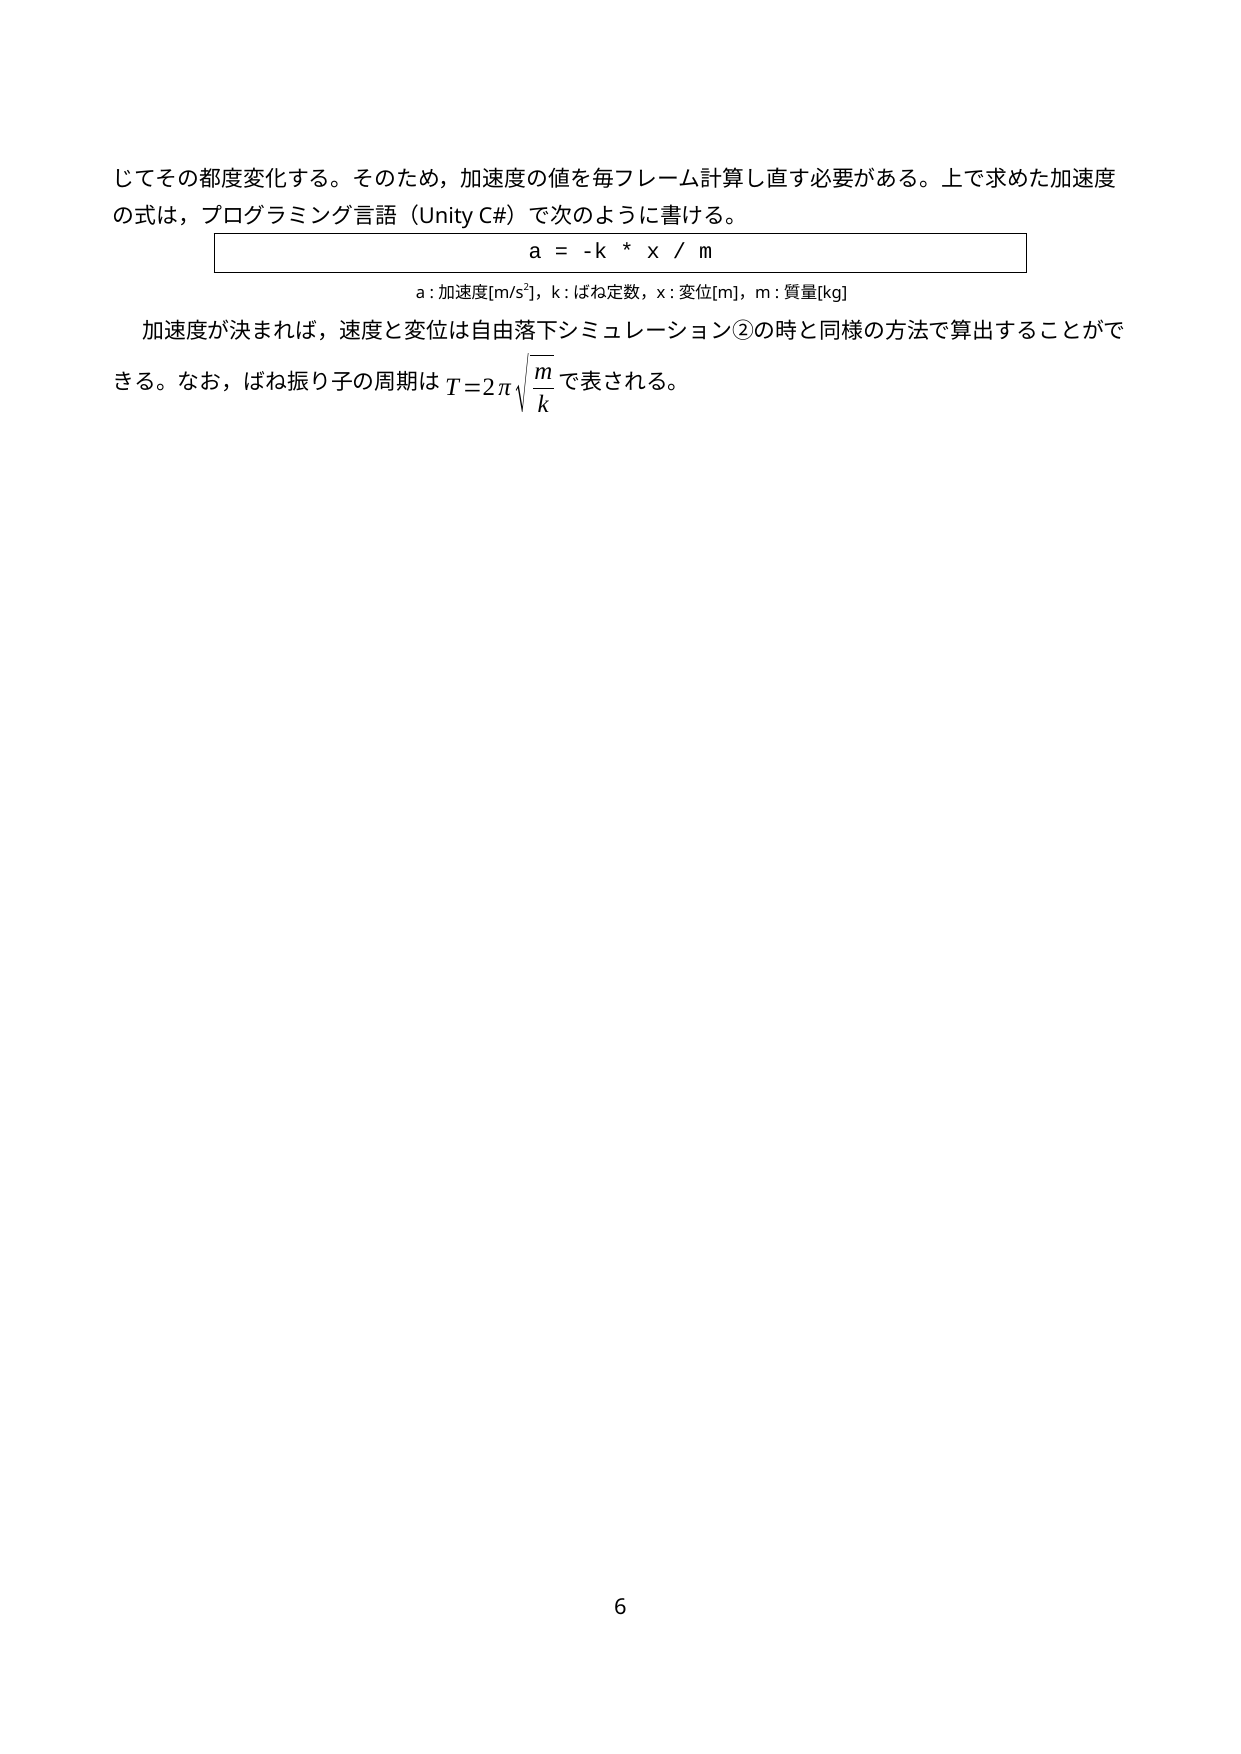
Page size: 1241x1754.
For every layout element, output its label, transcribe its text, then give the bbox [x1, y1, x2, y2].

text a : 加速度[m/s2]，k : ばね定数，x : 変位[m]，m : 質量[kg] [112, 273, 1128, 310]
text 加速度が決まれば，速度と変位は自由落下シミュレーション②の時と同様の方法で算出することができる。なお，ばね振り子の周期は で表される。 [112, 310, 1128, 423]
table_header a = -k * x / m [215, 234, 1026, 272]
